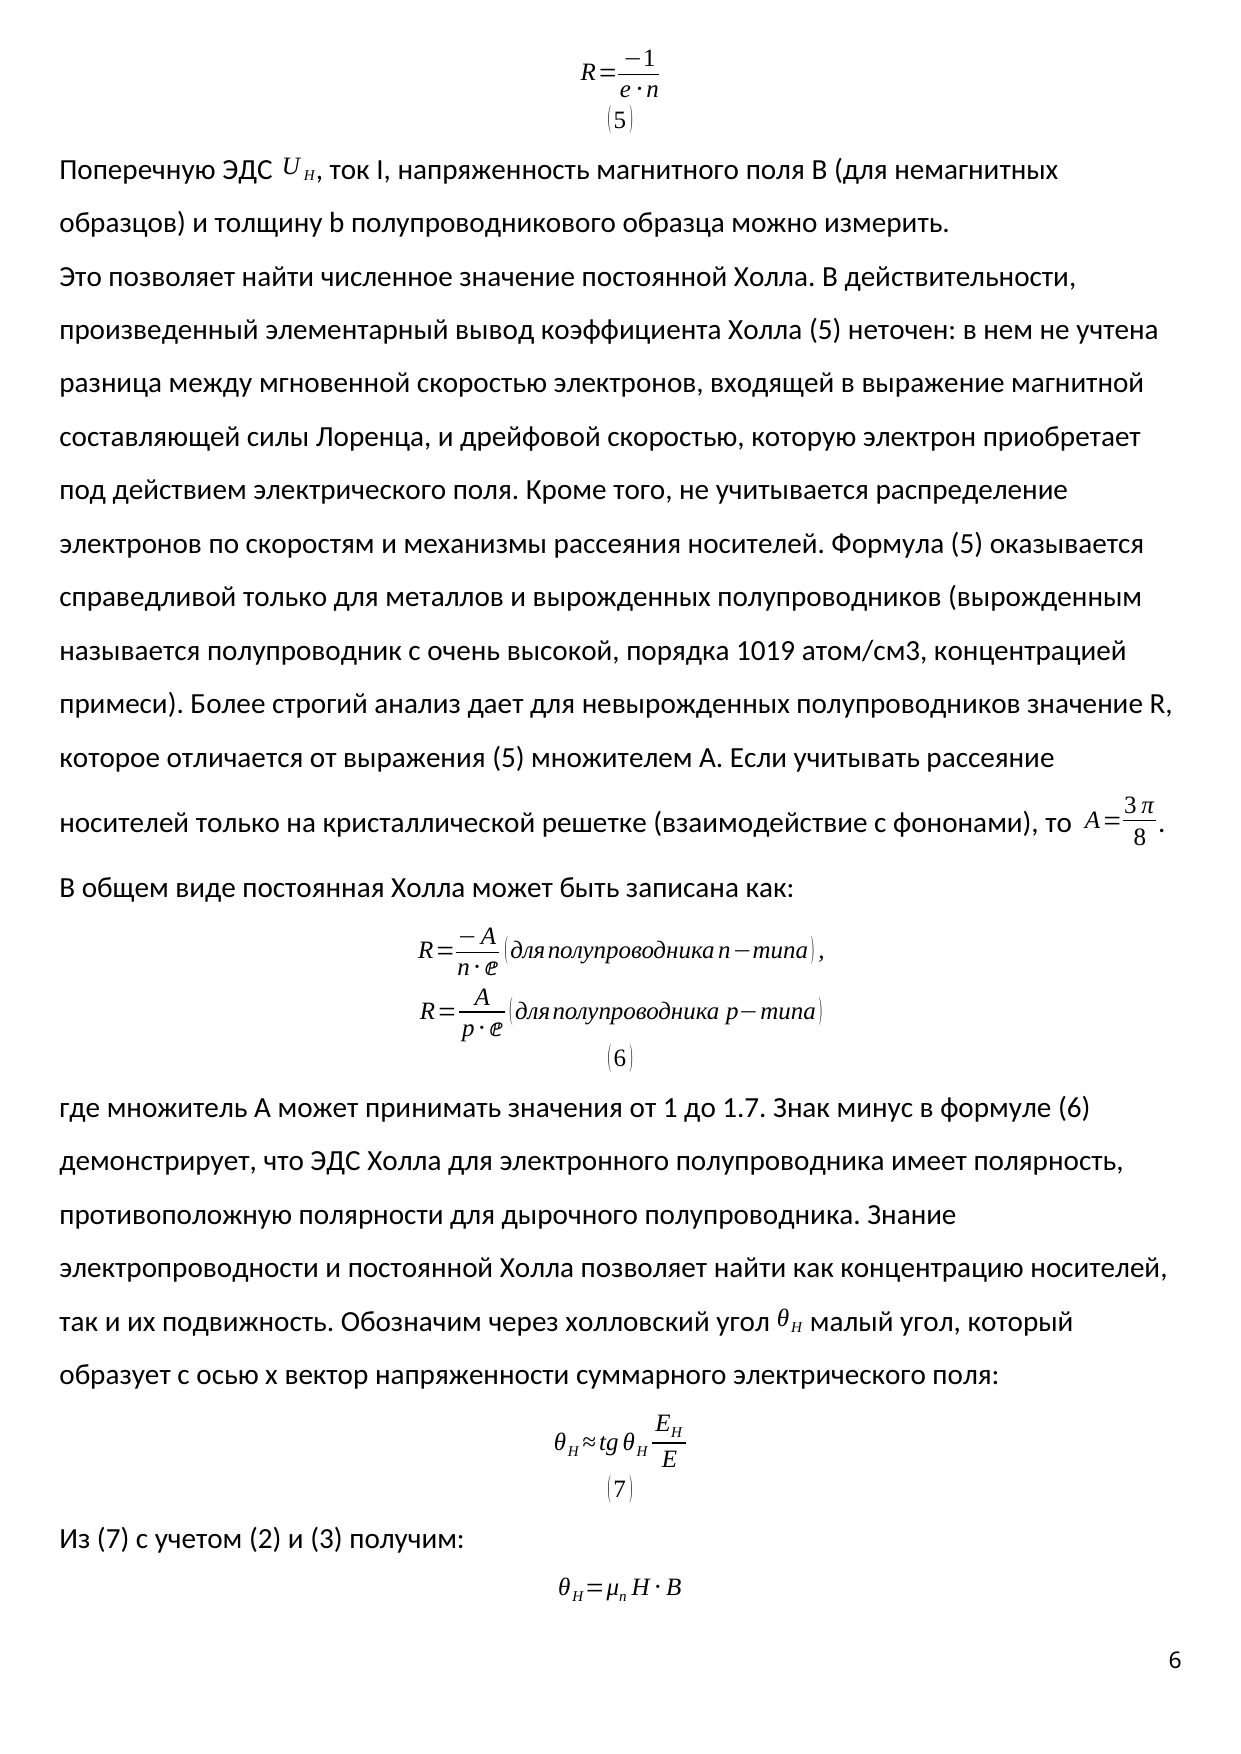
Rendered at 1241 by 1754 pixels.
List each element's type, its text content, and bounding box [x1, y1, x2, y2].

text Из (7) с учетом (2) и (3) получим: [59, 1520, 1181, 1555]
text где множитель А может принимать значения от 1 до 1.7. Знак минус в формуле (6) демонстрирует, что ЭДС Холла для электронного полупроводника имеет полярность, противоположную полярности для дырочного полупроводника. Знание электропроводности и постоянной Холла позволяет найти как концентрацию носителей, так и их подвижность. Обозначим через холловский угол малый угол, который образует с осью х вектор напряженности суммарного электрического поля: [59, 1089, 1181, 1392]
text Поперечную ЭДС , ток I, напряженность магнитного поля B (для немагнитных образцов) и толщину b полупроводникового образца можно измерить. [59, 151, 1181, 240]
text Это позволяет найти численное значение постоянной Холла. В действительности, произведенный элементарный вывод коэффициента Холла (5) неточен: в нем не учтена разница между мгновенной скоростью электронов, входящей в выражение магнитной составляющей силы Лоренца, и дрейфовой скоростью, которую электрон приобретает под действием электрического поля. Кроме того, не учитывается распределение электронов по скоростям и механизмы рассеяния носителей. Формула (5) оказывается справедливой только для металлов и вырожденных полупроводников (вырожденным называется полупроводник с очень высокой, порядка 1019 атом/см3, концентрацией примеси). Более строгий анализ дает для невырожденных полупроводников значение R, которое отличается от выражения (5) множителем А. Если учитывать рассеяние носителей только на кристаллической решетке (взаимодействие с фононами), то . В общем виде постоянная Холла может быть записана как: [59, 258, 1181, 904]
